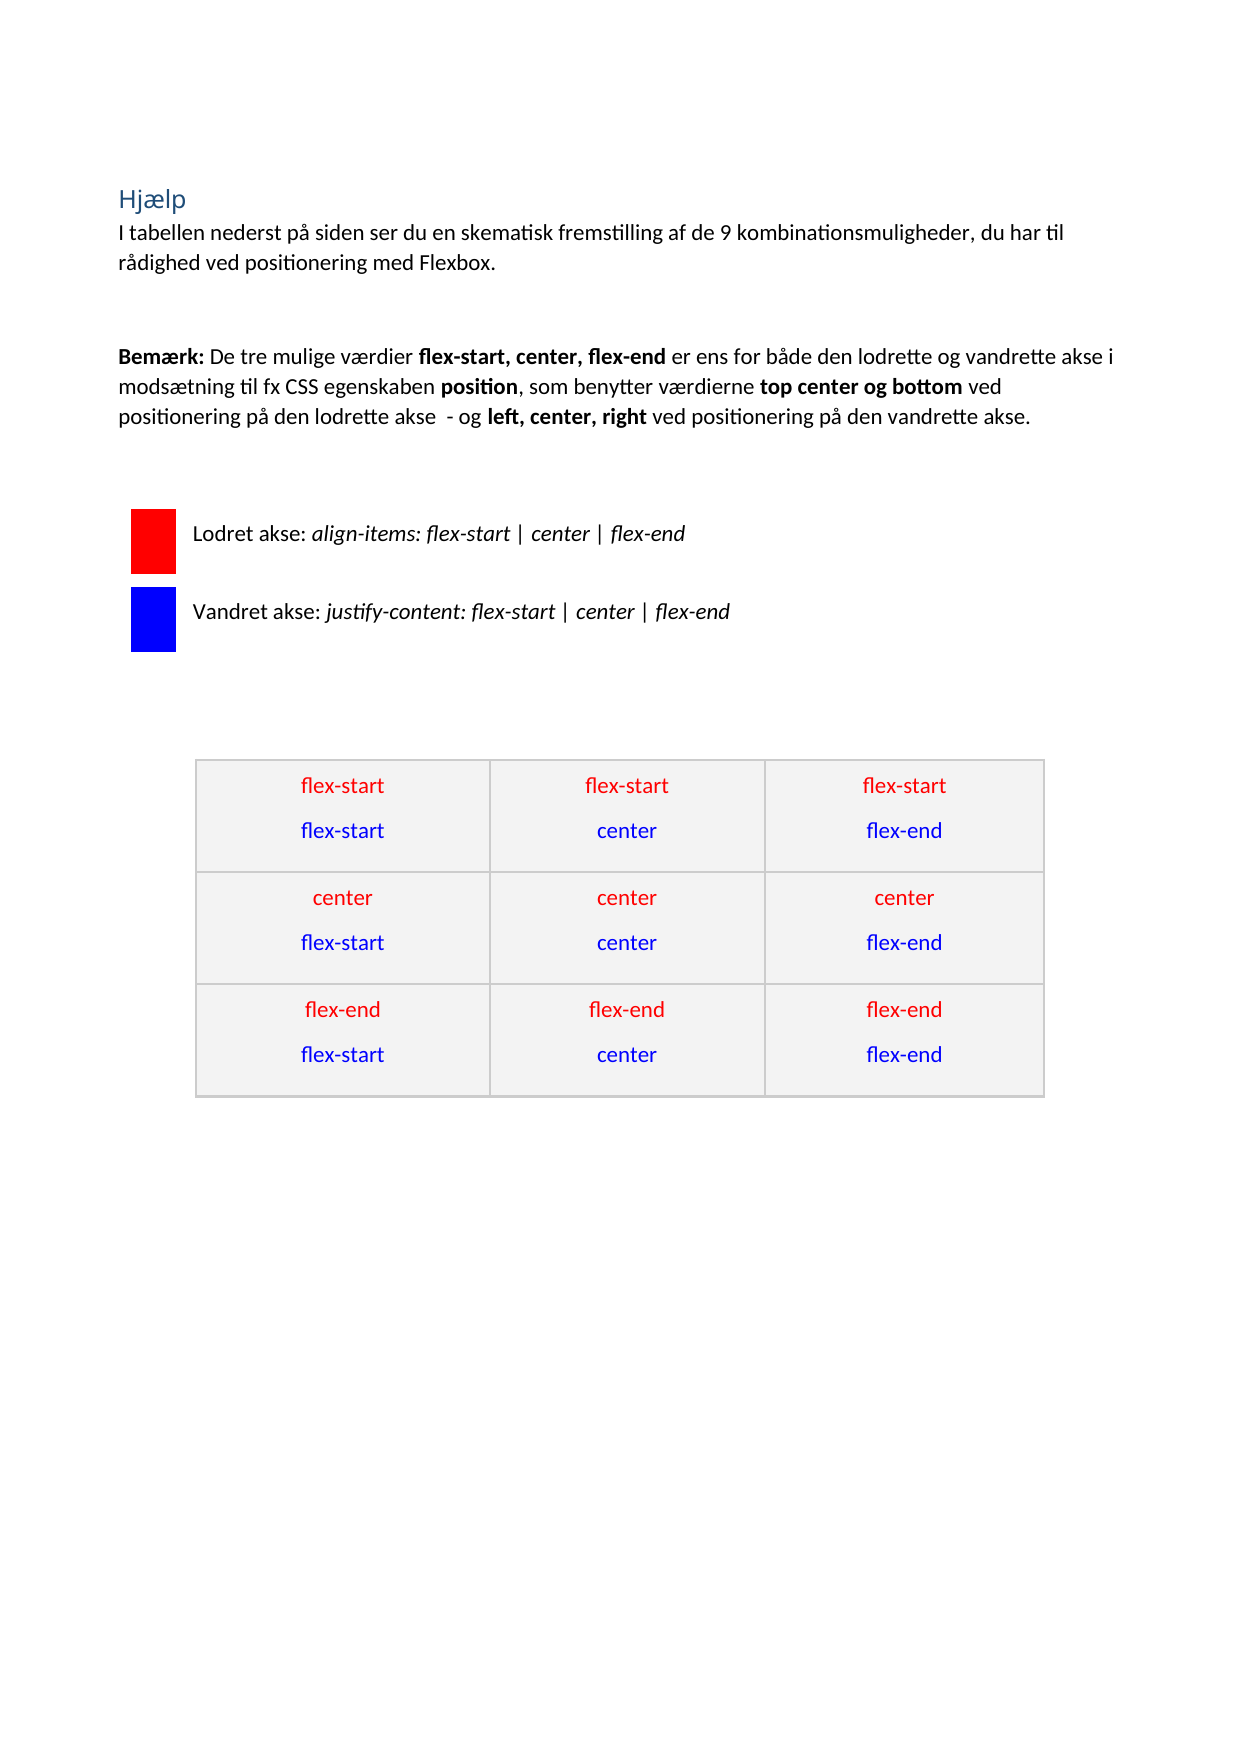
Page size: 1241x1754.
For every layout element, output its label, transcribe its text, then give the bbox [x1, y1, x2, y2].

table_cell flex-end flex-end [766, 985, 1043, 1095]
table_cell center flex-start [197, 873, 489, 983]
table_header Lodret akse: align-items: flex-start | center | flex-end [189, 509, 1093, 574]
table_header flex-start center [491, 761, 764, 871]
table_header flex-start flex-end [766, 761, 1043, 871]
table_cell flex-end flex-start [197, 985, 489, 1095]
table_header [131, 509, 176, 574]
table_cell flex-end center [491, 985, 764, 1095]
table_cell center flex-end [766, 873, 1043, 983]
subtitle Hjælp [118, 181, 1122, 215]
table_cell Vandret akse: justify-content: flex-start | center | flex-end [189, 587, 1093, 652]
text I tabellen nederst på siden ser du en skematisk fremstilling af de 9 kombinationsmuligheder, du har til rådighed ved positionering med Flexbox. [118, 218, 1122, 276]
table_cell [131, 587, 176, 652]
text Bemærk: De tre mulige værdier flex-start, center, flex-end er ens for både den lodrette og vandrette akse i modsætning til fx CSS egenskaben position, som benytter værdierne top center og bottom ved positionering på den lodrette akse - og left, center, right ved positionering på den vandrette akse. [118, 342, 1122, 431]
table_header flex-start flex-start [197, 761, 489, 871]
table_cell center center [491, 873, 764, 983]
